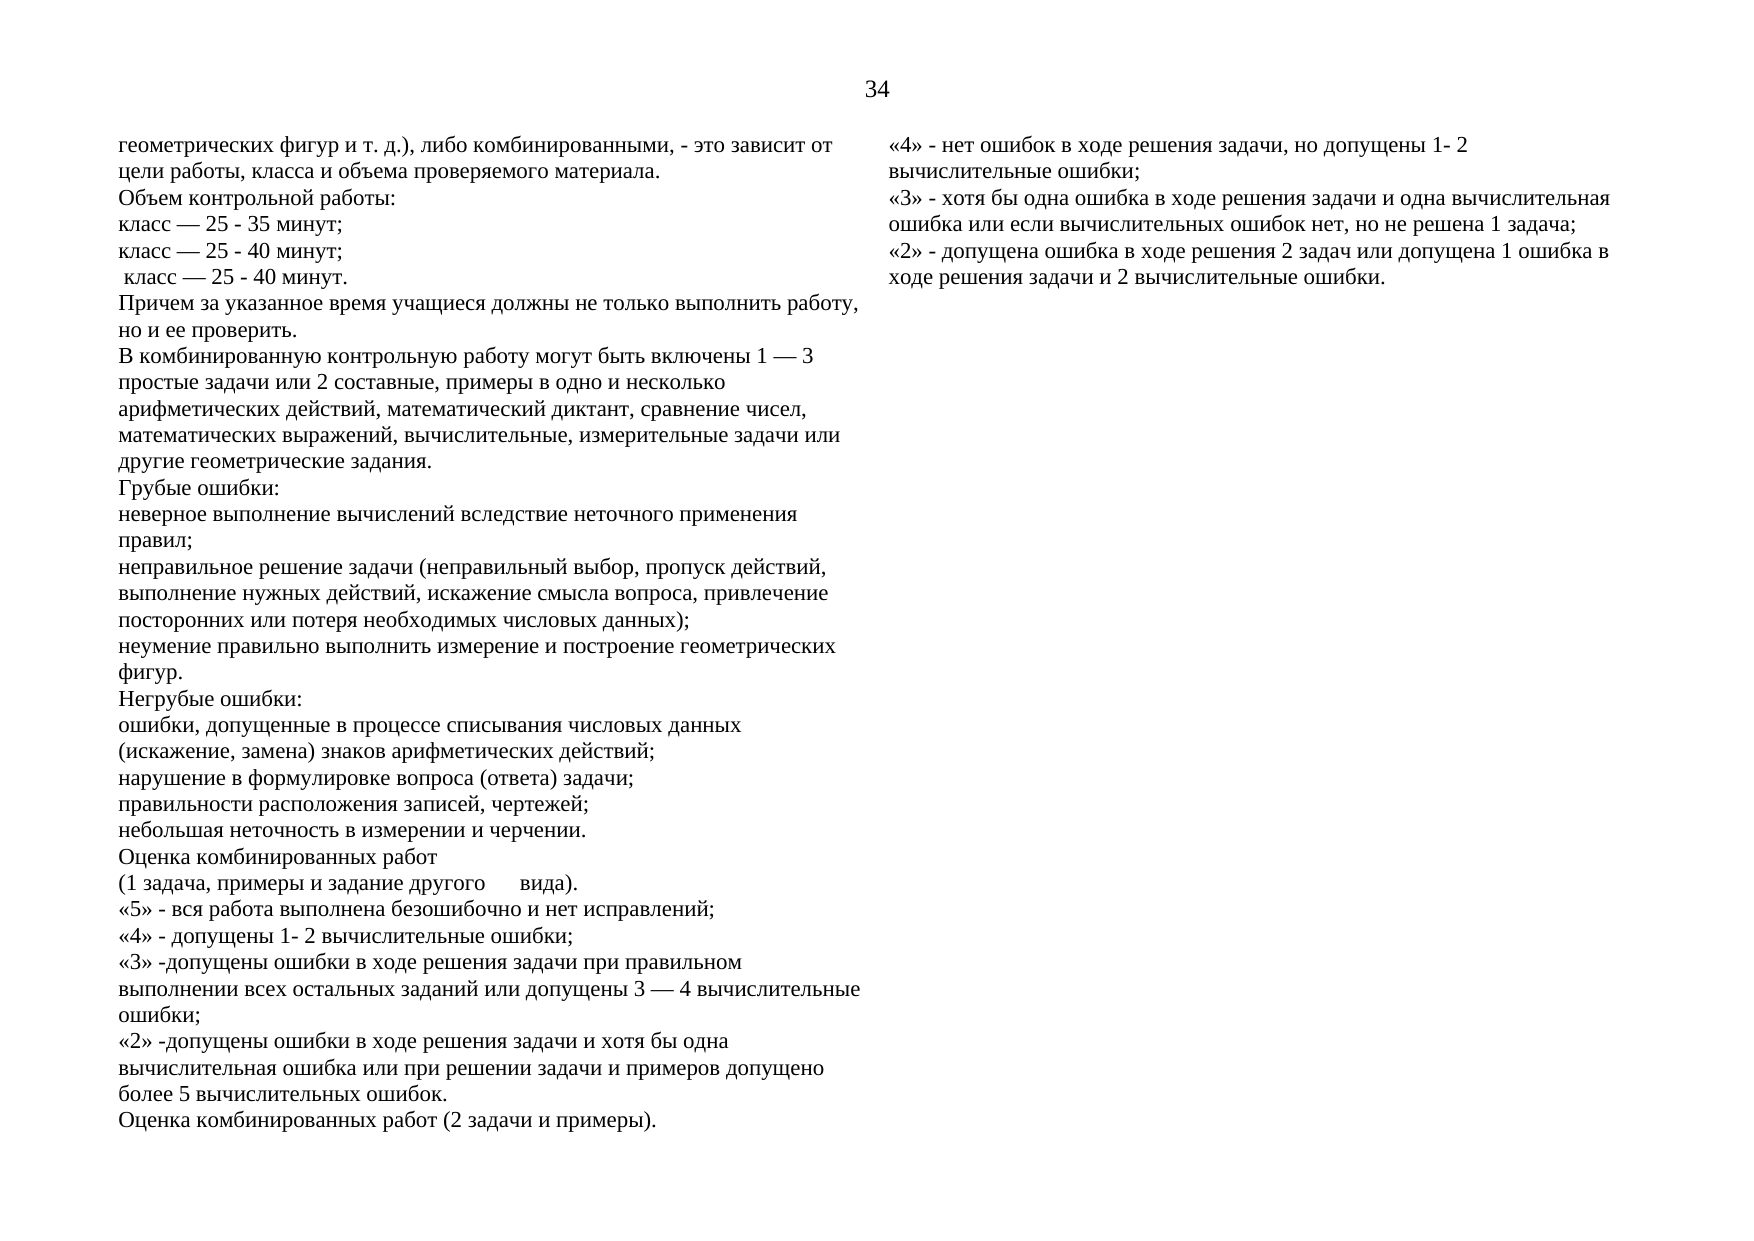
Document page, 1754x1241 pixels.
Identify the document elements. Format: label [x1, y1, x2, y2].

table_header [107, 131, 877, 1133]
table_header [877, 131, 1647, 1133]
